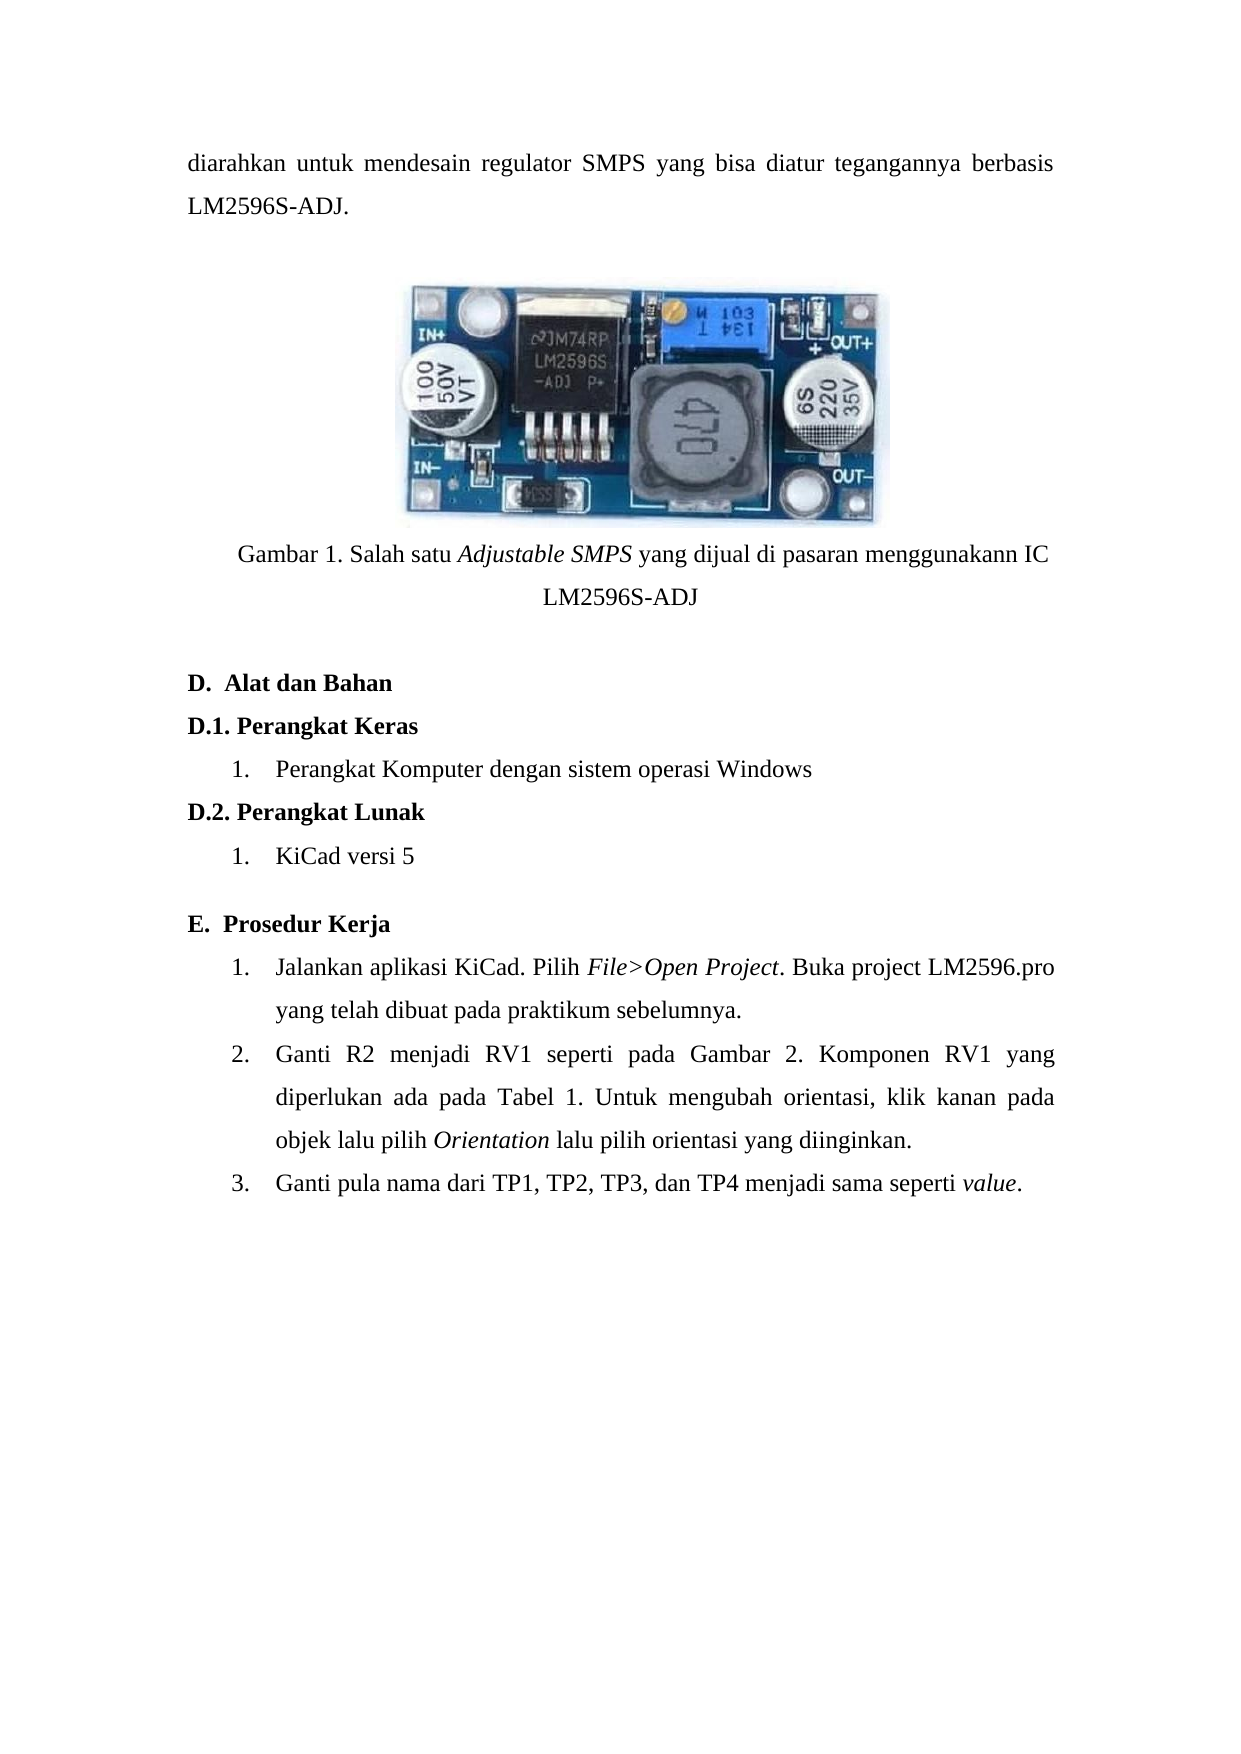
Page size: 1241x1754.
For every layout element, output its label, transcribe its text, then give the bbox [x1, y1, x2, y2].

text LM2596S-ADJ [342, 582, 899, 611]
picture [395, 277, 890, 528]
list Jalankan aplikasi KiCad. Pilih File>Open Project. Buka project LM2596.pro yang telah dibuat pada praktikum sebelumnya. [231, 952, 1055, 1024]
subtitle Alat dan Bahan [187, 668, 1067, 697]
list Ganti pula nama dari TP1, TP2, TP3, dan TP4 menjadi sama seperti value. [231, 1168, 1067, 1197]
list KiCad versi 5 [231, 841, 1067, 869]
list Perangkat Keras [187, 711, 1067, 740]
text diarahkan untuk mendesain regulator SMPS yang bisa diatur tegangannya berbasis LM2596S-ADJ. [187, 148, 1055, 220]
subtitle Perangkat Lunak [187, 797, 1067, 826]
list Perangkat Komputer dengan sistem operasi Windows [231, 754, 1067, 783]
subtitle Prosedur Kerja [187, 909, 1067, 938]
list Ganti R2 menjadi RV1 seperti pada Gambar 2. Komponen RV1 yang diperlukan ada pada Tabel 1. Untuk mengubah orientasi, klik kanan pada objek lalu pilih Orientation lalu pilih orientasi yang diinginkan. [231, 1039, 1055, 1154]
